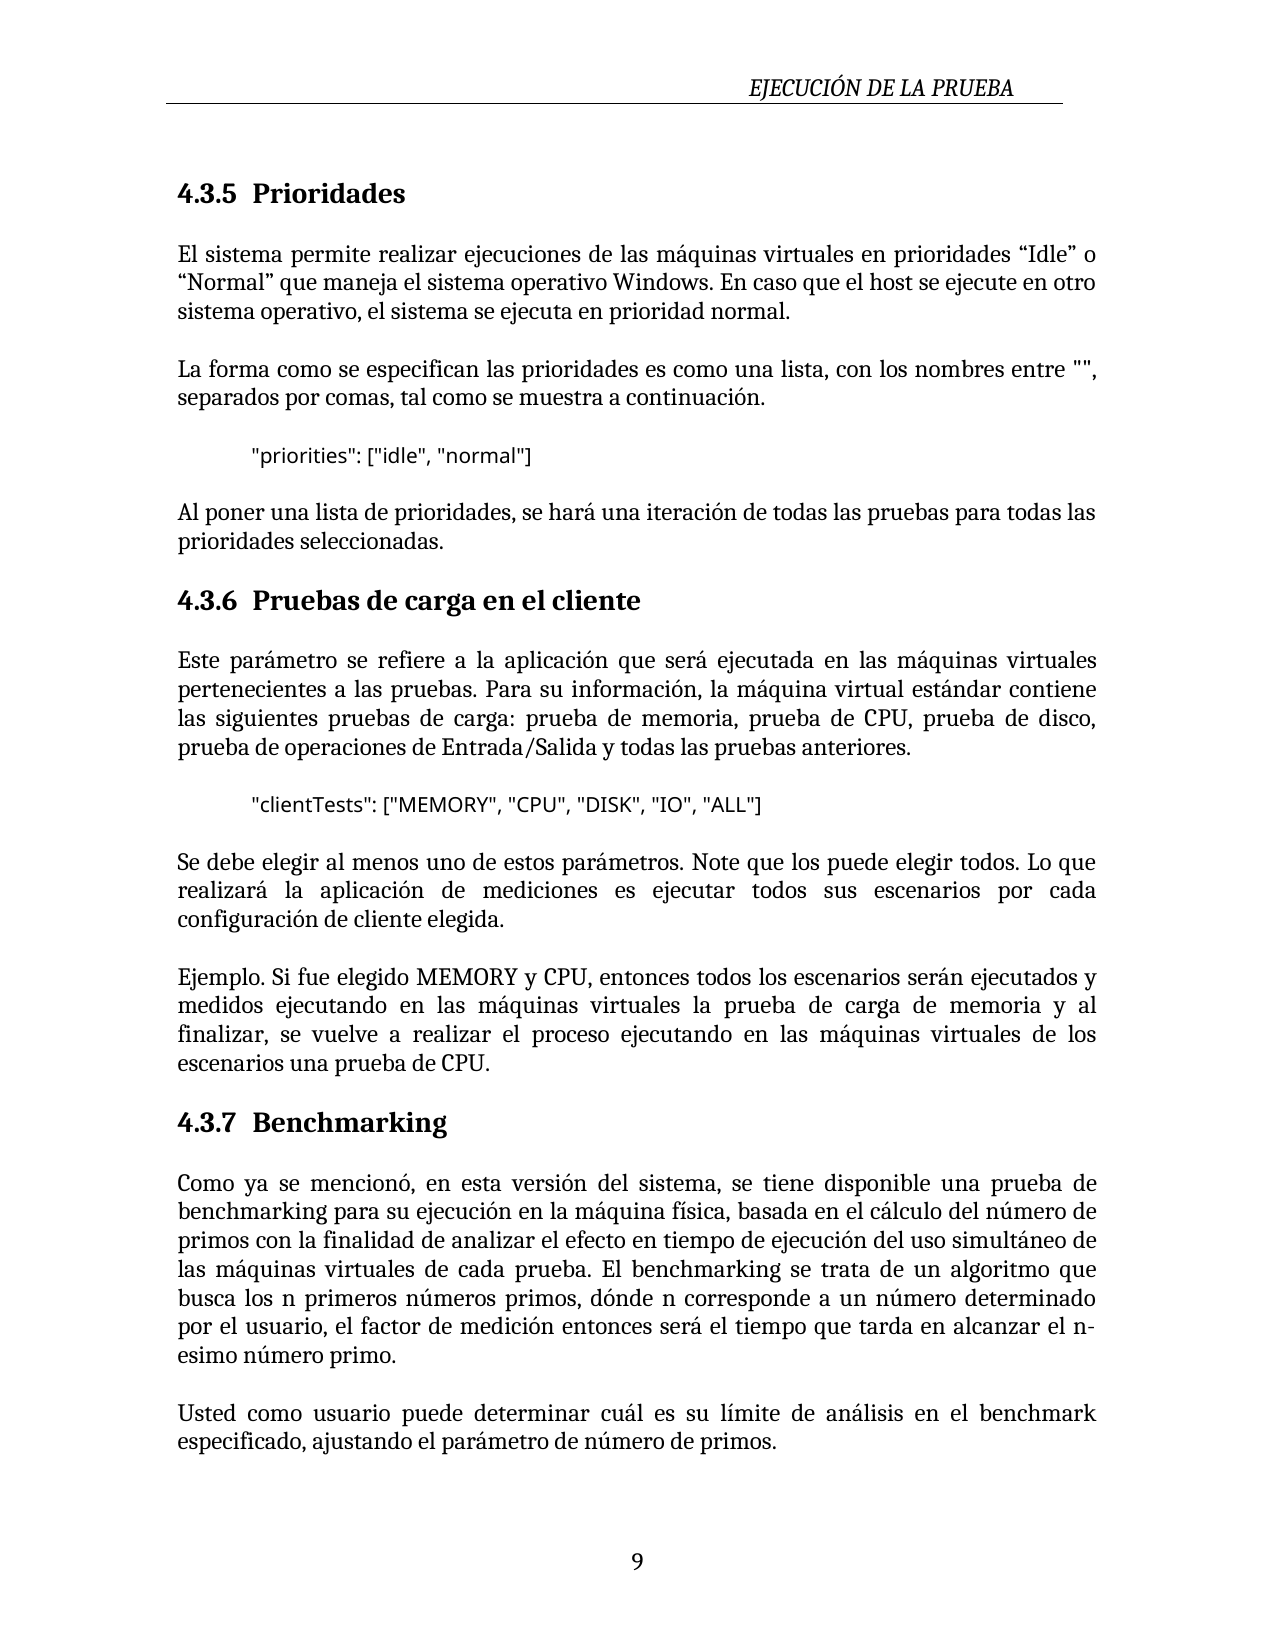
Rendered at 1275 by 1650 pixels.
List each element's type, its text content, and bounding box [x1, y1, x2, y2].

subtitle Benchmarking [177, 1106, 1098, 1140]
text Usted como usuario puede determinar cuál es su límite de análisis en el benchmark especificado, ajustando el parámetro de número de primos. [177, 1398, 1098, 1456]
text La forma como se especifican las prioridades es como una lista, con los nombres entre "", separados por comas, tal como se muestra a continuación. [177, 354, 1098, 412]
text Ejemplo. Si fue elegido MEMORY y CPU, entonces todos los escenarios serán ejecutados y medidos ejecutando en las máquinas virtuales la prueba de carga de memoria y al finalizar, se vuelve a realizar el proceso ejecutando en las máquinas virtuales de los escenarios una prueba de CPU. [177, 962, 1098, 1077]
subtitle Pruebas de carga en el cliente [177, 584, 1098, 618]
text Este parámetro se refiere a la aplicación que será ejecutada en las máquinas virtuales pertenecientes a las pruebas. Para su información, la máquina virtual estándar contiene las siguientes pruebas de carga: prueba de memoria, prueba de CPU, prueba de disco, prueba de operaciones de Entrada/Salida y todas las pruebas anteriores. [177, 646, 1098, 761]
text "clientTests": ["MEMORY", "CPU", "DISK", "IO", "ALL"] [177, 790, 1098, 819]
text "priorities": ["idle", "normal"] [177, 441, 1098, 469]
text Al poner una lista de prioridades, se hará una iteración de todas las pruebas para todas las prioridades seleccionadas. [177, 498, 1098, 555]
subtitle Prioridades [177, 177, 1098, 211]
text Como ya se mencionó, en esta versión del sistema, se tiene disponible una prueba de benchmarking para su ejecución en la máquina física, basada en el cálculo del número de primos con la finalidad de analizar el efecto en tiempo de ejecución del uso simultáneo de las máquinas virtuales de cada prueba. El benchmarking se trata de un algoritmo que busca los n primeros números primos, dónde n corresponde a un número determinado por el usuario, el factor de medición entonces será el tiempo que tarda en alcanzar el n-esimo número primo. [177, 1168, 1098, 1370]
text El sistema permite realizar ejecuciones de las máquinas virtuales en prioridades “Idle” o “Normal” que maneja el sistema operativo Windows. En caso que el host se ejecute en otro sistema operativo, el sistema se ejecuta en prioridad normal. [177, 239, 1098, 326]
text Se debe elegir al menos uno de estos parámetros. Note que los puede elegir todos. Lo que realizará la aplicación de mediciones es ejecutar todos sus escenarios por cada configuración de cliente elegida. [177, 847, 1098, 934]
